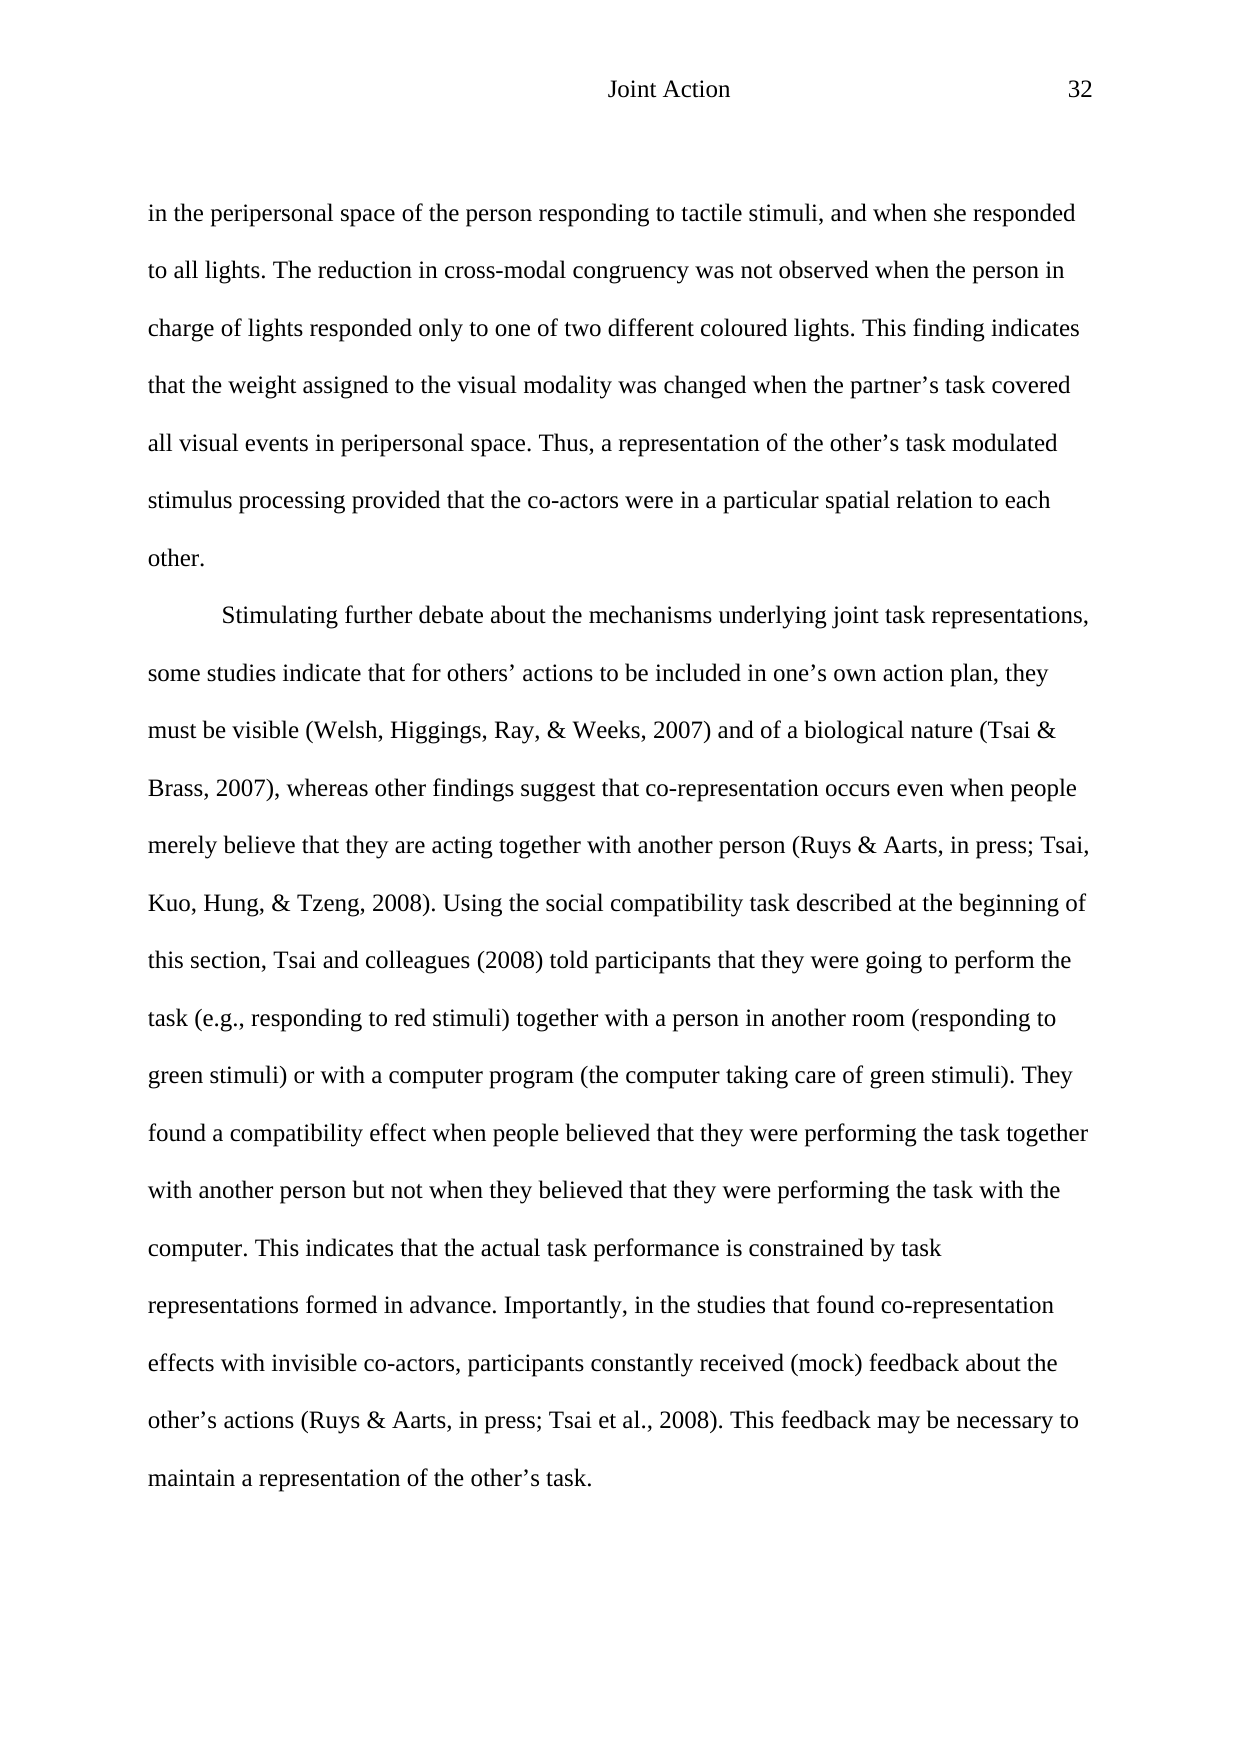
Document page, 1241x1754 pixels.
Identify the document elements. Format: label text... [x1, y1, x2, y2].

text Stimulating further debate about the mechanisms underlying joint task representations, some studies indicate that for others’ actions to be included in one’s own action plan, they must be visible (Welsh, Higgings, Ray, & Weeks, 2007) and of a biological nature (Tsai & Brass, 2007), whereas other findings suggest that co-representation occurs even when people merely believe that they are acting together with another person (Ruys & Aarts, in press; Tsai, Kuo, Hung, & Tzeng, 2008). Using the social compatibility task described at the beginning of this section, Tsai and colleagues (2008) told participants that they were going to perform the task (e.g., responding to red stimuli) together with a person in another room (responding to green stimuli) or with a computer program (the computer taking care of green stimuli). They found a compatibility effect when people believed that they were performing the task together with another person but not when they believed that they were performing the task with the computer. This indicates that the actual task performance is constrained by task representations formed in advance. Importantly, in the studies that found co-representation effects with invisible co-actors, participants constantly received (mock) feedback about the other’s actions (Ruys & Aarts, in press; Tsai et al., 2008). This feedback may be necessary to maintain a representation of the other’s task. [148, 600, 1093, 1492]
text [148, 198, 1093, 572]
